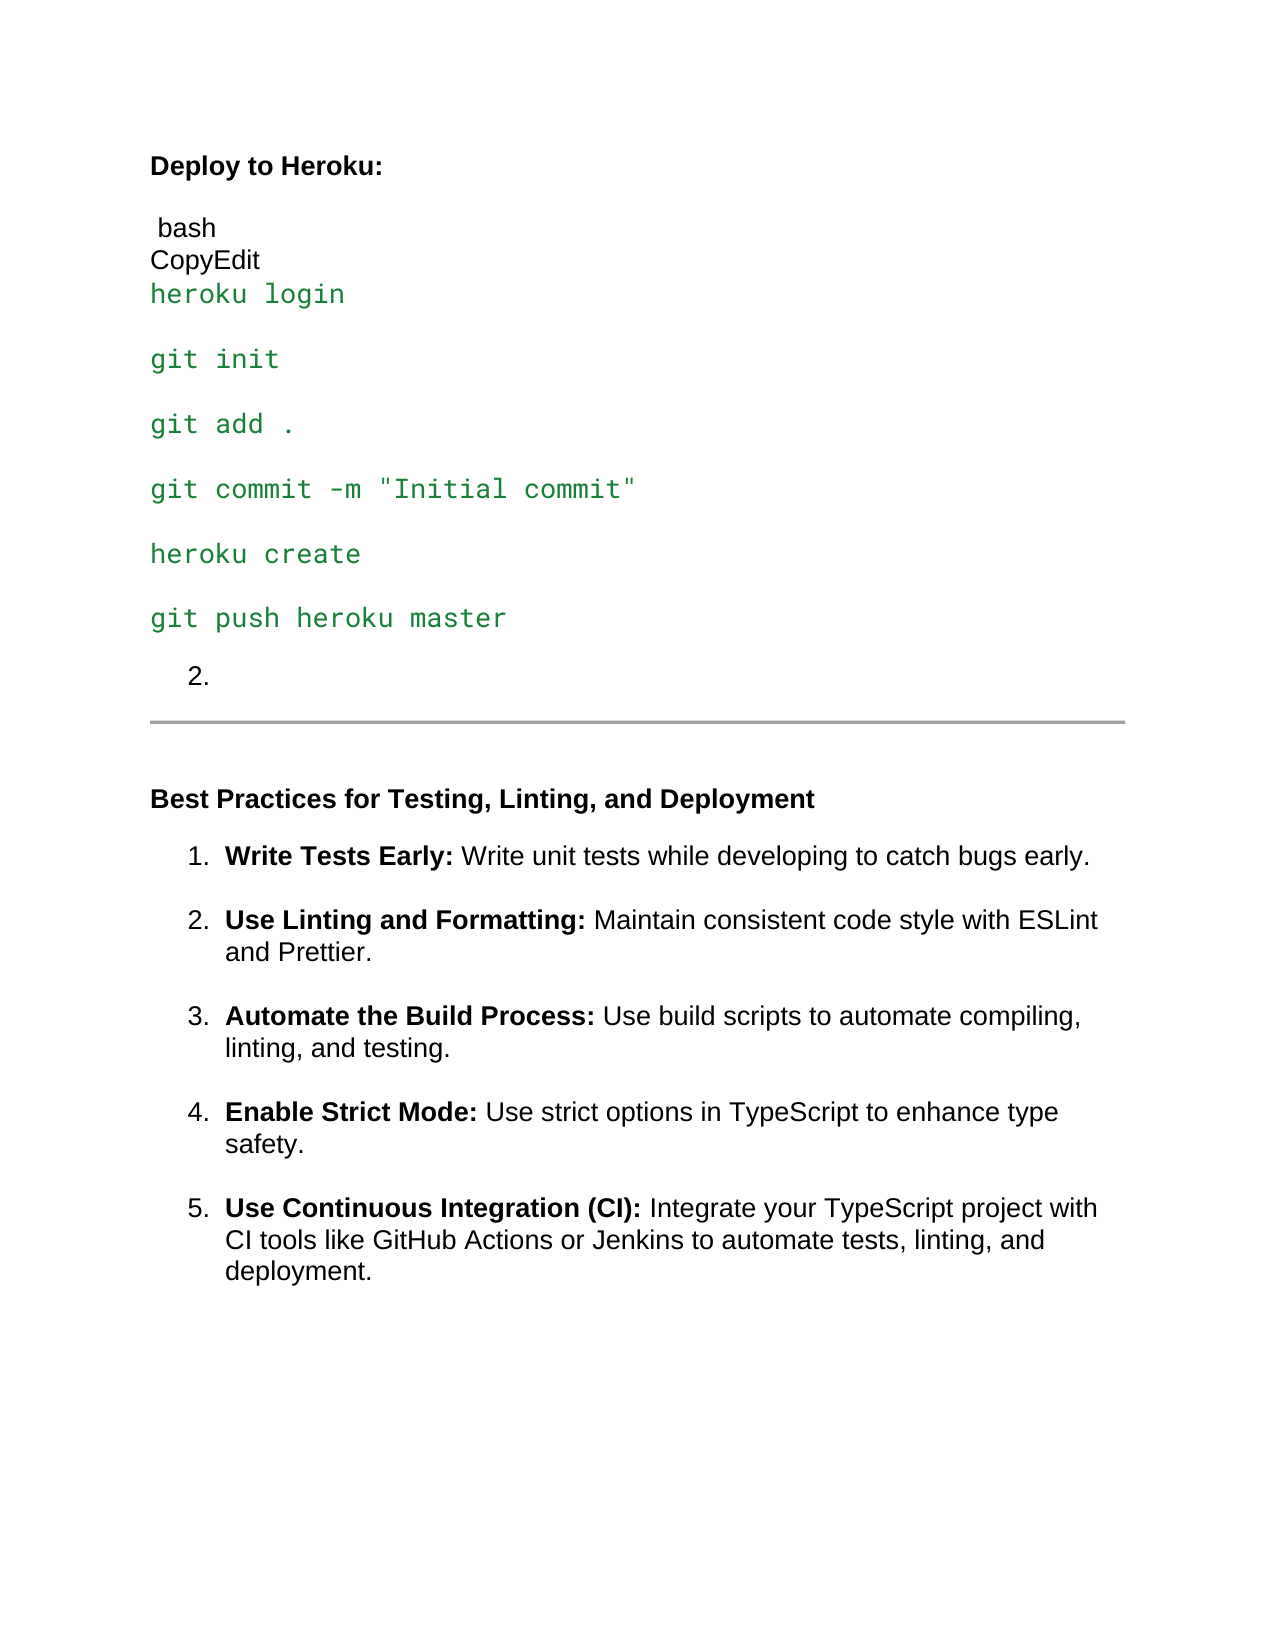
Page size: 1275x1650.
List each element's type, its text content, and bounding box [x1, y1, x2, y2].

subtitle git add . [150, 405, 1125, 441]
subtitle Use Linting and Formatting: Maintain consistent code style with ESLint and Prettier. [187, 904, 1125, 1000]
subtitle Write Tests Early: Write unit tests while developing to catch bugs early. [187, 839, 1125, 904]
subtitle git commit -m "Initial commit" [150, 470, 1125, 505]
subtitle Enable Strict Mode: Use strict options in TypeScript to enhance type safety. [187, 1096, 1125, 1192]
subtitle git push heroku master [150, 599, 1125, 635]
subtitle git init [150, 340, 1125, 376]
subtitle heroku create [150, 534, 1125, 570]
subtitle Best Practices for Testing, Linting, and Deployment [150, 783, 1125, 814]
subtitle Deploy to Heroku: bash CopyEdit heroku login [150, 150, 1125, 311]
subtitle Automate the Build Process: Use build scripts to automate compiling, linting, and testing. [187, 1000, 1125, 1096]
subtitle Use Continuous Integration (CI): Integrate your TypeScript project with CI tools like GitHub Actions or Jenkins to automate tests, linting, and deployment. [187, 1192, 1125, 1286]
